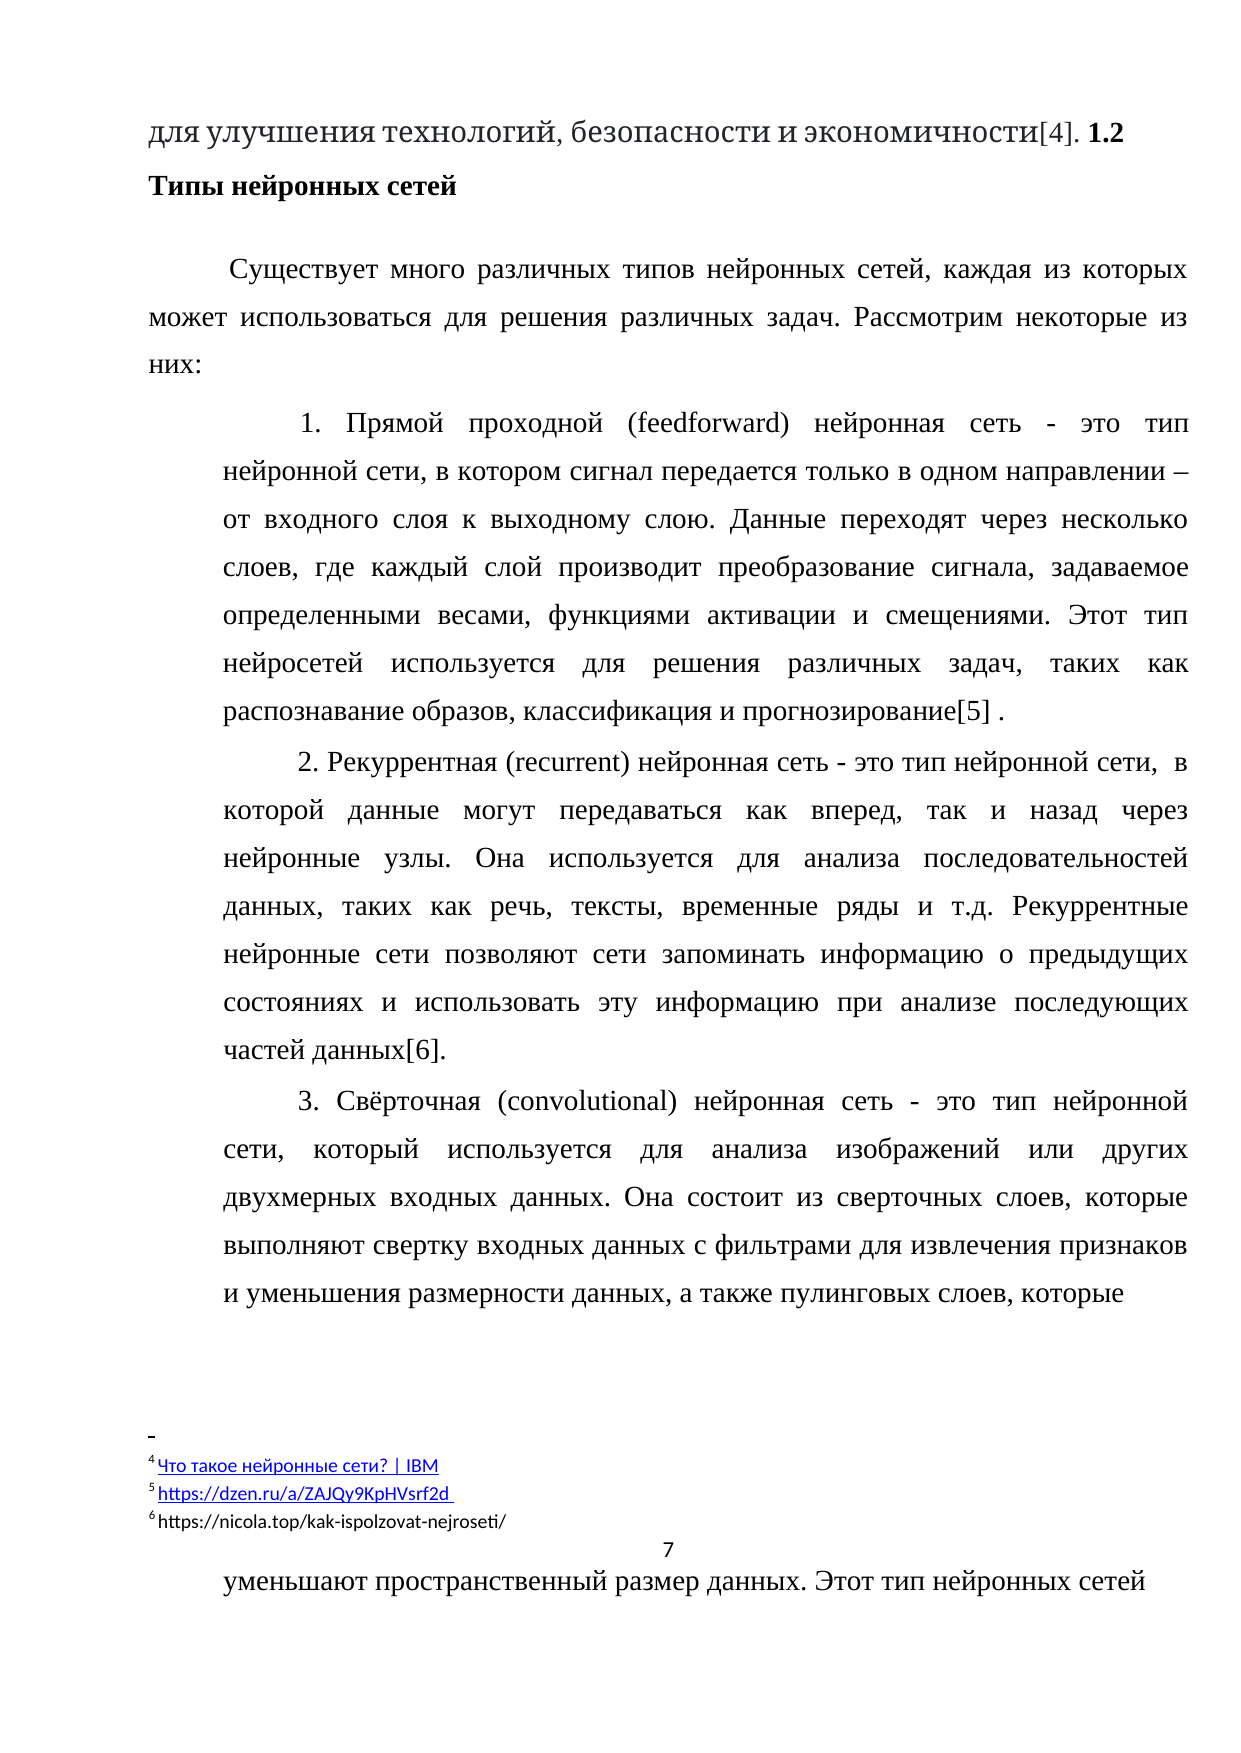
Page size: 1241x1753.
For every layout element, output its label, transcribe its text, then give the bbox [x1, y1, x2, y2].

text 2. Рекуррентная (recurrent) нейронная сеть - это тип нейронной сети, в которой данные могут передаваться как вперед, так и назад через нейронные узлы. Она используется для анализа последовательностей данных, таких как речь, тексты, временные ряды и т.д. Рекуррентные нейронные сети позволяют сети запоминать информацию о предыдущих состояниях и использовать эту информацию при анализе последующих частей данных[6]. [223, 744, 1189, 1065]
text 3. Свёрточная (convolutional) нейронная сеть - это тип нейронной сети, который используется для анализа изображений или других двухмерных входных данных. Она состоит из сверточных слоев, которые выполняют свертку входных данных с фильтрами для извлечения признаков и уменьшения размерности данных, а также пулинговых слоев, которые [223, 1083, 1189, 1308]
text 6 https://nicola.top/kak-ispolzovat-nejroseti/ [148, 1507, 1189, 1534]
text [222, 1563, 1189, 1596]
text Существует много различных типов нейронных сетей, каждая из которых может использоваться для решения различных задач. Рассмотрим некоторые из них: [148, 251, 1188, 380]
text 4 Что такое нейронные сети? | IBM [148, 1451, 1189, 1478]
text автомобильной промышленности нейросети могут использоваться для улучшения технологий, безопасности и экономичности[4]. 1.2 Типы нейронных сетей [148, 115, 1182, 202]
text 1. Прямой проходной (feedforward) нейронная сеть - это тип нейронной сети, в котором сигнал передается только в одном направлении – от входного слоя к выходному слою. Данные переходят через несколько слоев, где каждый слой производит преобразование сигнала, задаваемое определенными весами, функциями активации и смещениями. Этот тип нейросетей используется для решения различных задач, таких как распознавание образов, классификация и прогнозирование[5] . [223, 405, 1189, 726]
text 7 [148, 1535, 1189, 1563]
text 5 https://dzen.ru/a/ZAJQy9KpHVsrf2d [148, 1479, 1189, 1506]
